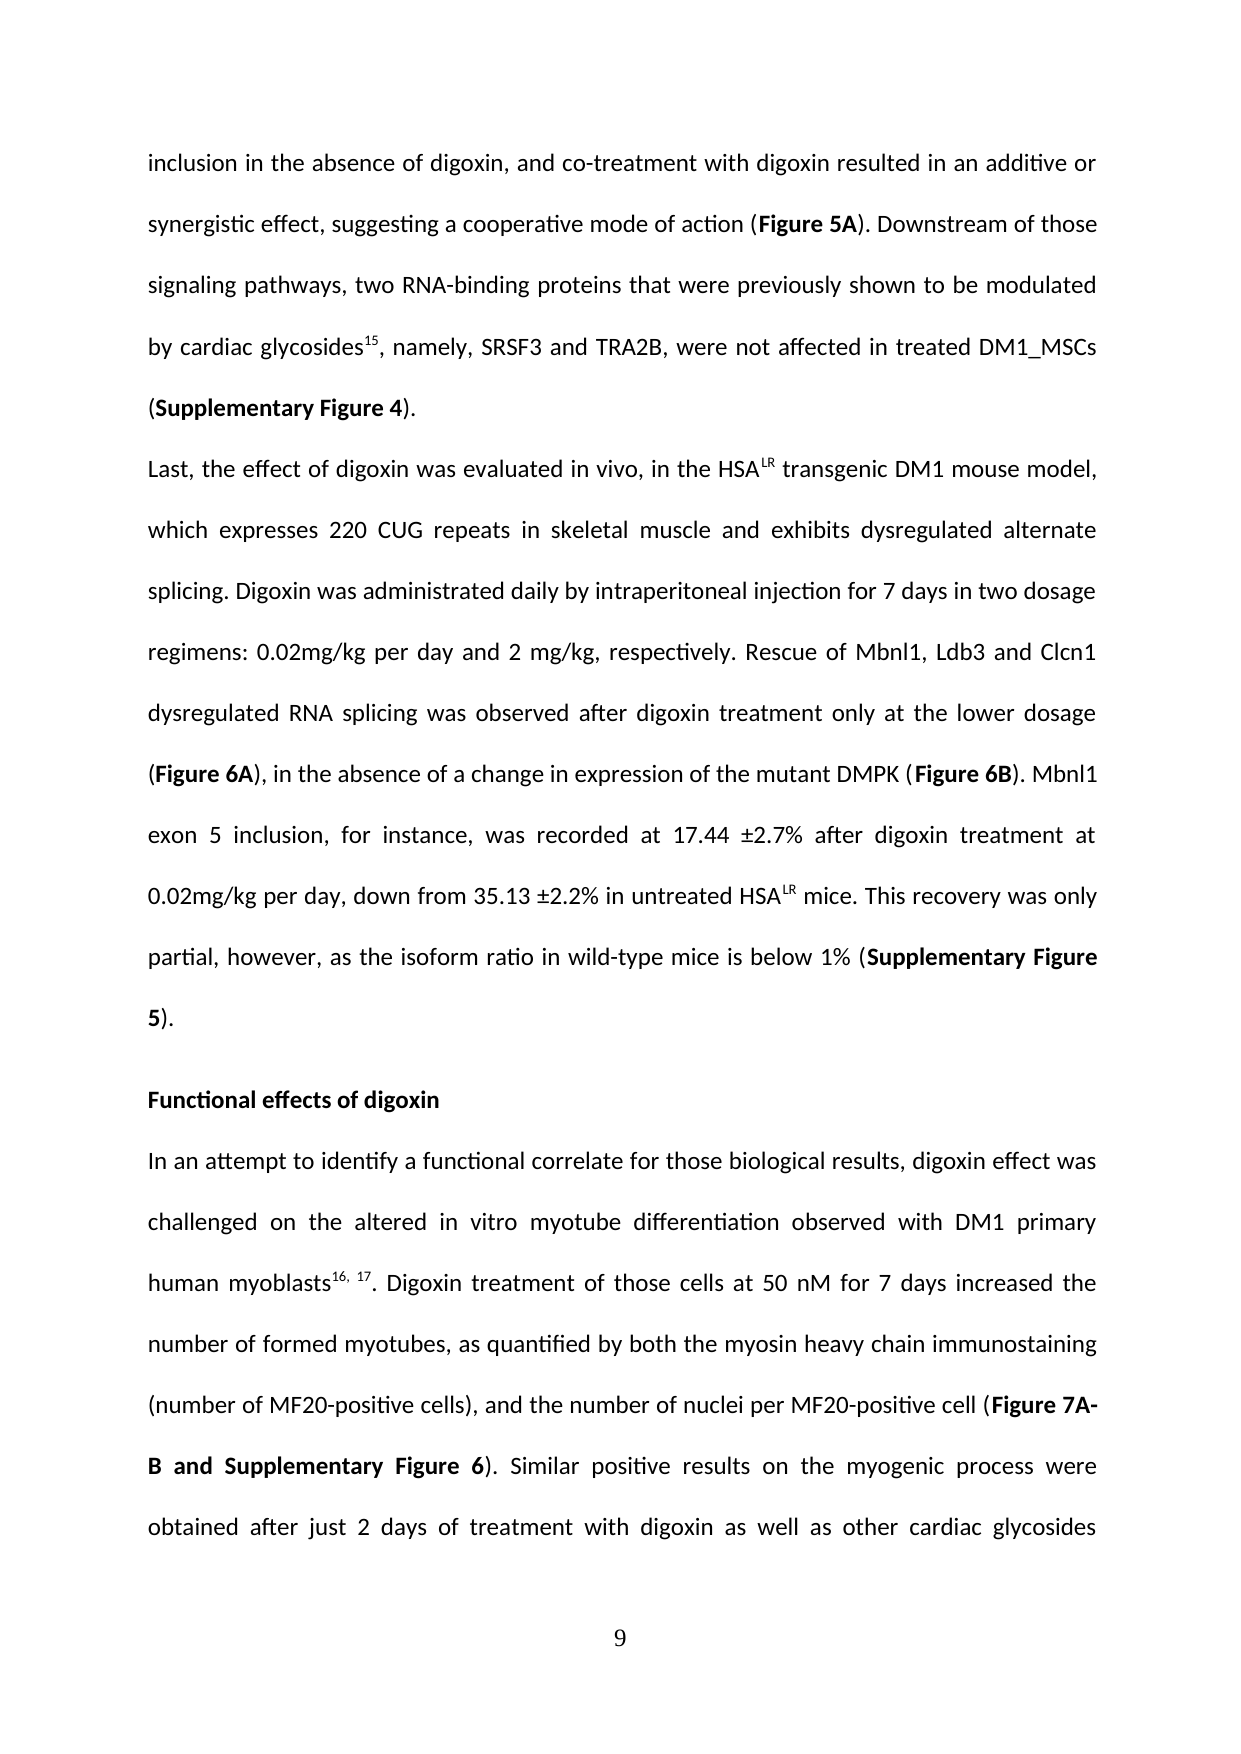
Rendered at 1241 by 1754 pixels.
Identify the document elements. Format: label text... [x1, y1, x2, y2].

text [148, 148, 1098, 422]
text Last, the effect of digoxin was evaluated in vivo, in the HSALR transgenic DM1 mouse model, which expresses 220 CUG repeats in skeletal muscle and exhibits dysregulated alternate splicing. Digoxin was administrated daily by intraperitoneal injection for 7 days in two dosage regimens: 0.02mg/kg per day and 2 mg/kg, respectively. Rescue of Mbnl1, Ldb3 and Clcn1 dysregulated RNA splicing was observed after digoxin treatment only at the lower dosage (Figure 6A), in the absence of a change in expression of the mutant DMPK (Figure 6B). Mbnl1 exon 5 inclusion, for instance, was recorded at 17.44 ±2.7% after digoxin treatment at 0.02mg/kg per day, down from 35.13 ±2.2% in untreated HSALR mice. This recovery was only partial, however, as the isoform ratio in wild-type mice is below 1% (Supplementary Figure 5). [148, 453, 1098, 1033]
subtitle Functional effects of digoxin [148, 1084, 1093, 1114]
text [148, 1145, 1098, 1542]
